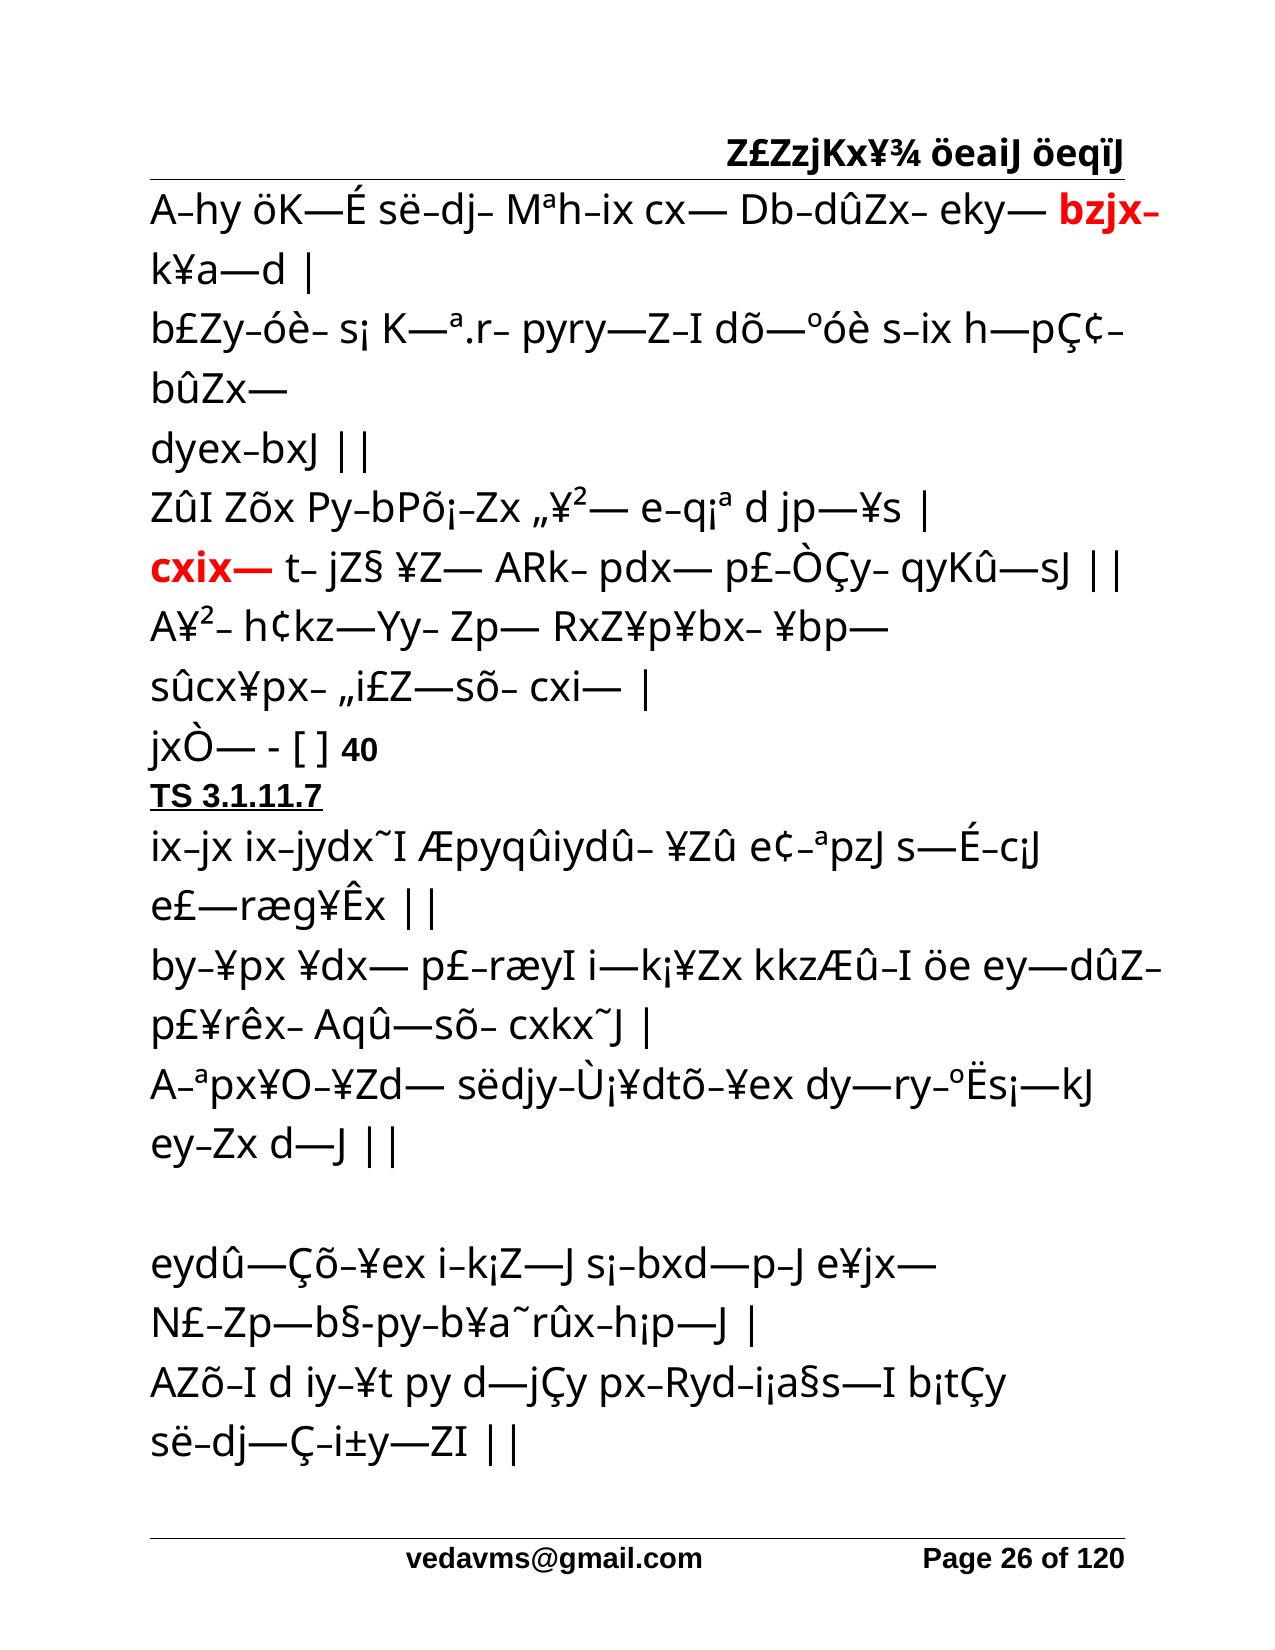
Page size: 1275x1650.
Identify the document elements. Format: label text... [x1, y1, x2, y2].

text A–ªpx¥O–¥Zd— sëdjy–Ù¡¥dtõ–¥ex dy—ry–ºËs¡—kJ [150, 1055, 1181, 1111]
text A¥²– h¢kz—Yy– Zp— RxZ¥p¥bx– ¥bp— [150, 597, 1181, 654]
text N£–Zp—b§-py–b¥a˜rûx–h¡p—J | [150, 1293, 1181, 1350]
text e£—ræg¥Êx || [150, 876, 1181, 933]
text ZûI Zõx Py–bPõ¡–Zx „¥²— e–q¡ª d jp—¥s | [150, 478, 1181, 535]
text dyex–bxJ || [150, 418, 1181, 475]
text eydû—Çõ–¥ex i–k¡Z—J s¡–bxd—p–J e¥jx— [150, 1233, 1181, 1290]
text by–¥px ¥dx— p£–ræyI i—k¡¥Zx kkzÆû–I öe ey—dûZ– p£¥rêx– Aqû—sõ– cxkx˜J | [150, 936, 1181, 1052]
text ix–jx ix–jydx˜I Æpyqûiydû– ¥Zû e¢–ªpzJ s—É–c¡J [150, 816, 1181, 873]
text A–hy öK—É së–dj– Mªh–ix cx— Db–dûZx– eky— bzjx– k¥a—d | [150, 180, 1181, 297]
text ey–Zx d—J || [150, 1114, 1181, 1171]
text b£Zy–óè– s¡ K—ª.r– pyry—Z–I dõ—ºóè s–ix h—pÇ¢–bûZx— [150, 299, 1181, 416]
text jxÒ— - [ ] 40 [150, 716, 1181, 773]
text së–dj—Ç–i±y—ZI || [150, 1412, 1181, 1469]
text cxix— t– jZ§ ¥Z— ARk– pdx— p£–ÒÇy– qyKû—sJ || [150, 538, 1181, 594]
text AZõ–I d iy–¥t py d—jÇy px–Ryd–i¡a§s—I b¡tÇy [150, 1353, 1181, 1409]
text sûcx¥px– „i£Z—sõ– cxi— | [150, 657, 1181, 714]
text TS 3.1.11.7 [150, 776, 1181, 814]
